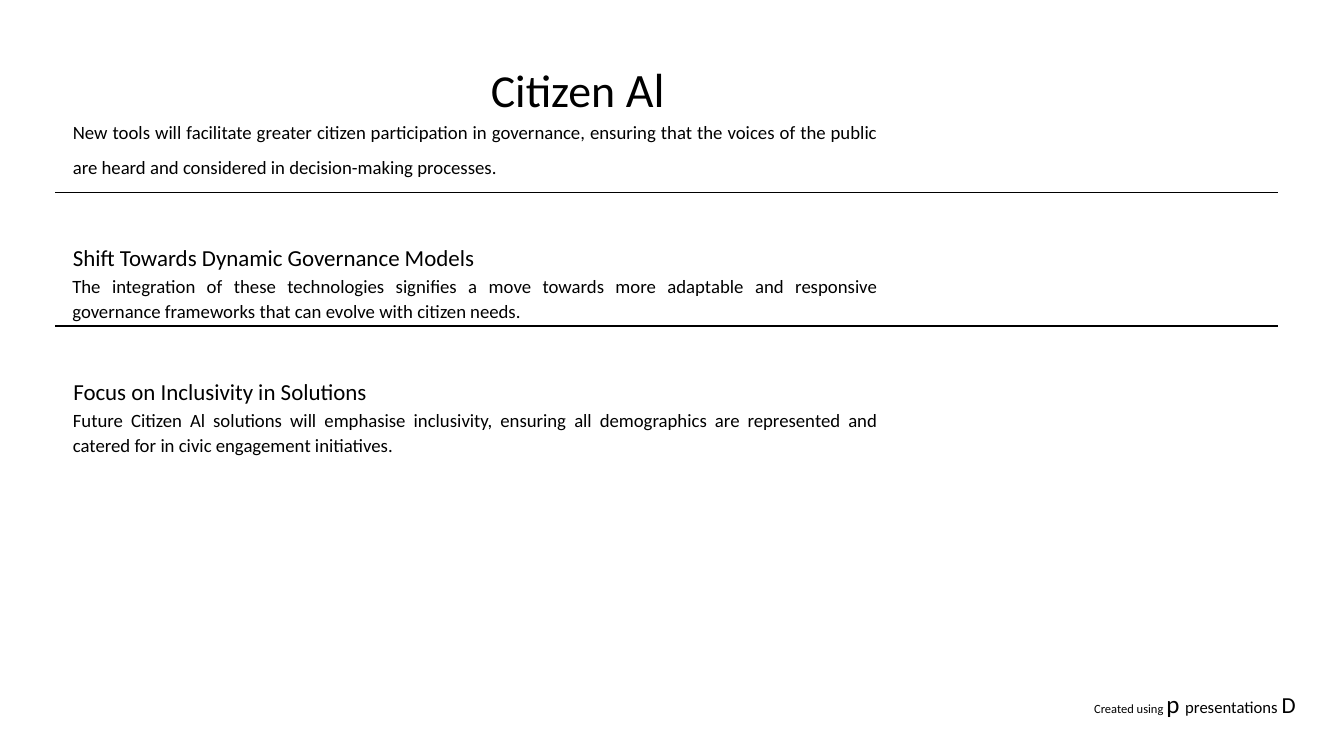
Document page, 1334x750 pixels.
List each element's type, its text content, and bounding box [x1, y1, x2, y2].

text The integration of these technologies signifies a move towards more adaptable and responsive governance frameworks that can evolve with citizen needs. [72, 276, 878, 323]
text Future Citizen Al solutions will emphasise inclusivity, ensuring all demographics are represented and catered for in civic engagement initiatives. [73, 409, 878, 457]
text Shift Towards Dynamic Governance Models [73, 244, 878, 272]
text New tools will facilitate greater citizen participation in governance, ensuring that the voices of the public are heard and considered in decision-making processes. [73, 121, 878, 179]
text Focus on Inclusivity in Solutions [73, 378, 878, 406]
